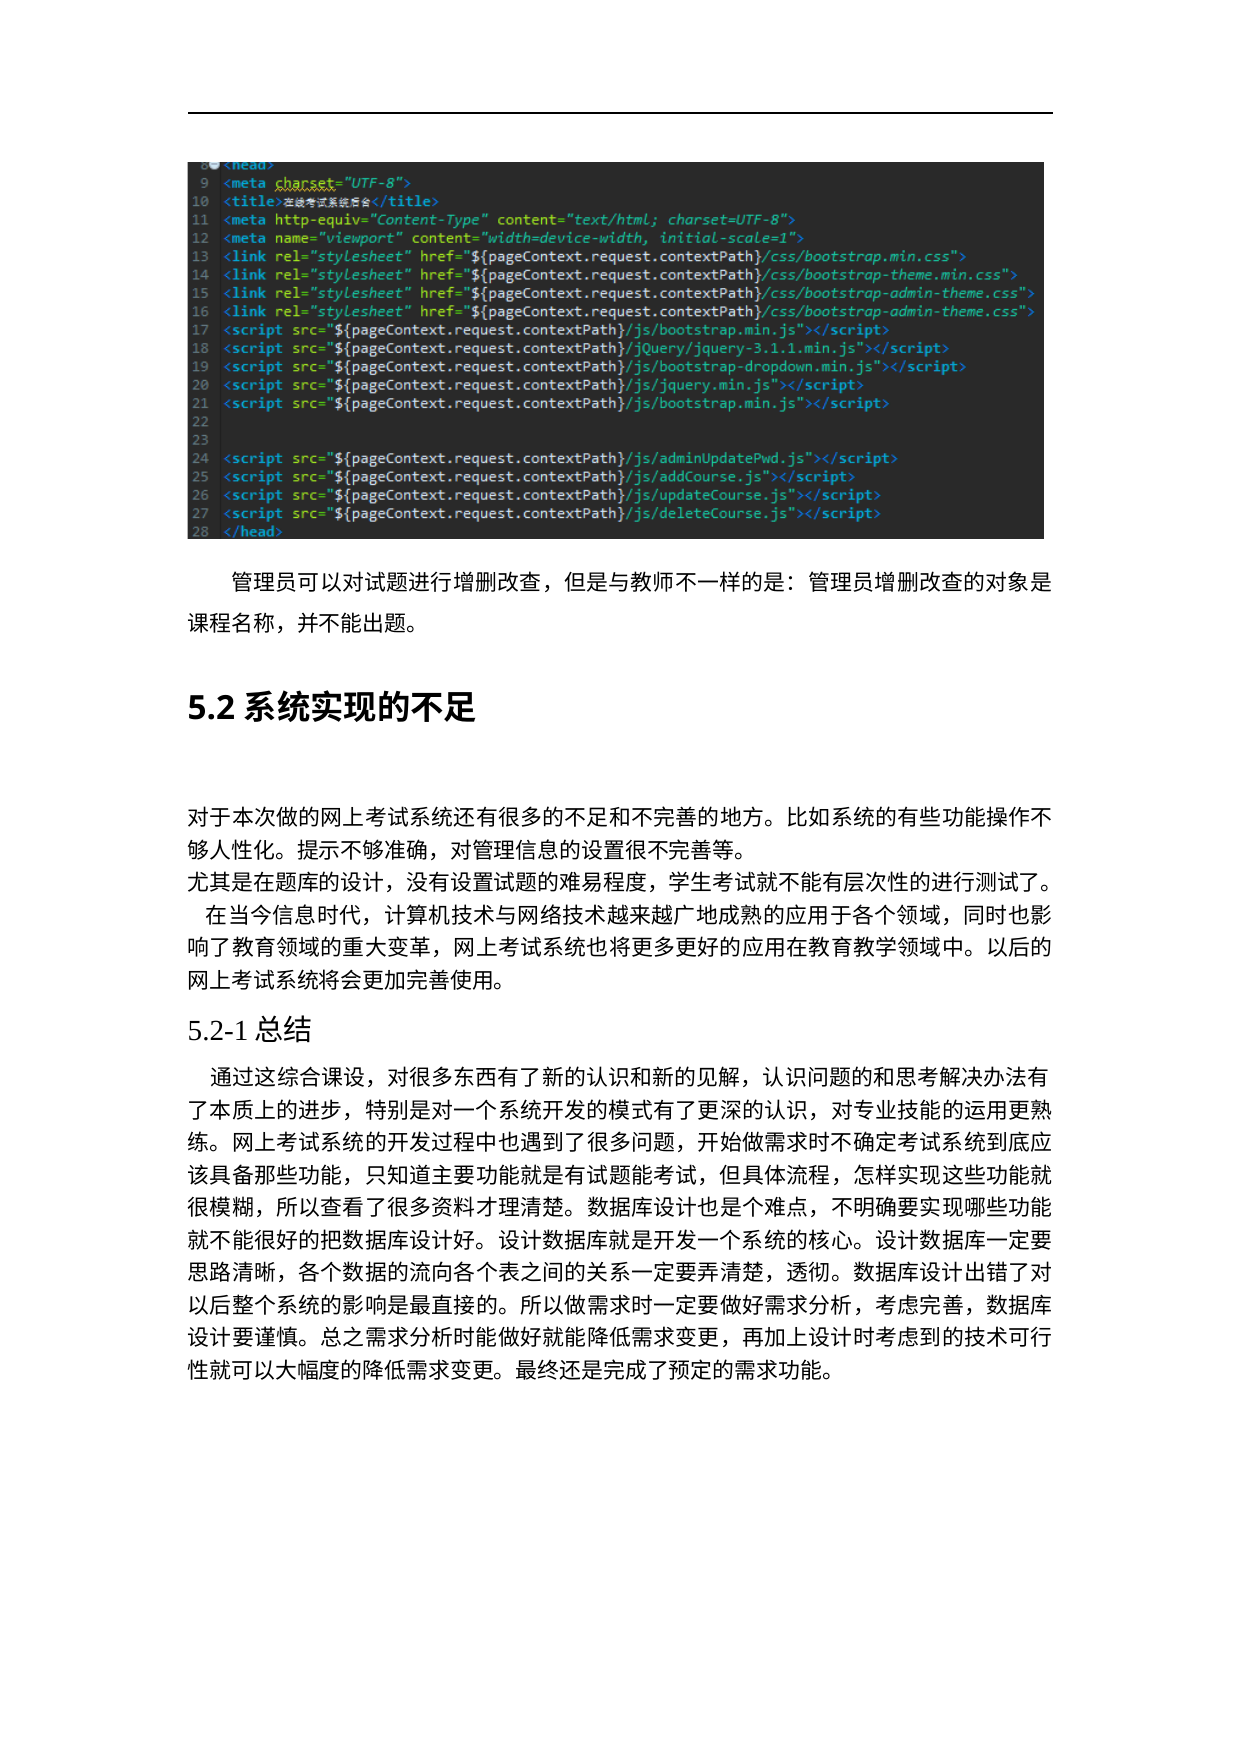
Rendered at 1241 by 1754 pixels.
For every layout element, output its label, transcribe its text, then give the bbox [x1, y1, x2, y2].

text 5.2-1总结 [187, 995, 1053, 1060]
text 对于本次做的网上考试系统还有很多的不足和不完善的地方。比如系统的有些功能操作不够人性化。提示不够准确，对管理信息的设置很不完善等。 [187, 800, 1053, 865]
text 在当今信息时代，计算机技术与网络技术越来越广地成熟的应用于各个领域，同时也影响了教育领域的重大变革，网上考试系统也将更多更好的应用在教育教学领域中。以后的网上考试系统将会更加完善使用。 [187, 897, 1053, 995]
text 尤其是在题库的设计，没有设置试题的难易程度，学生考试就不能有层次性的进行测试了。 [187, 865, 1053, 897]
picture [187, 162, 1044, 539]
text 通过这综合课设，对很多东西有了新的认识和新的见解，认识问题的和思考解决办法有了本质上的进步，特别是对一个系统开发的模式有了更深的认识，对专业技能的运用更熟练。网上考试系统的开发过程中也遇到了很多问题，开始做需求时不确定考试系统到底应该具备那些功能，只知道主要功能就是有试题能考试，但具体流程，怎样实现这些功能就很模糊，所以查看了很多资料才理清楚。数据库设计也是个难点，不明确要实现哪些功能就不能很好的把数据库设计好。设计数据库就是开发一个系统的核心。设计数据库一定要思路清晰，各个数据的流向各个表之间的关系一定要弄清楚，透彻。数据库设计出错了对以后整个系统的影响是最直接的。所以做需求时一定要做好需求分析，考虑完善，数据库设计要谨慎。总之需求分析时能做好就能降低需求变更，再加上设计时考虑到的技术可行性就可以大幅度的降低需求变更。最终还是完成了预定的需求功能。 [187, 1060, 1053, 1385]
text 管理员可以对试题进行增删改查，但是与教师不一样的是：管理员增删改查的对象是课程名称，并不能出题。 [187, 564, 1053, 638]
subtitle 5.2 系统实现的不足 [187, 673, 1053, 738]
